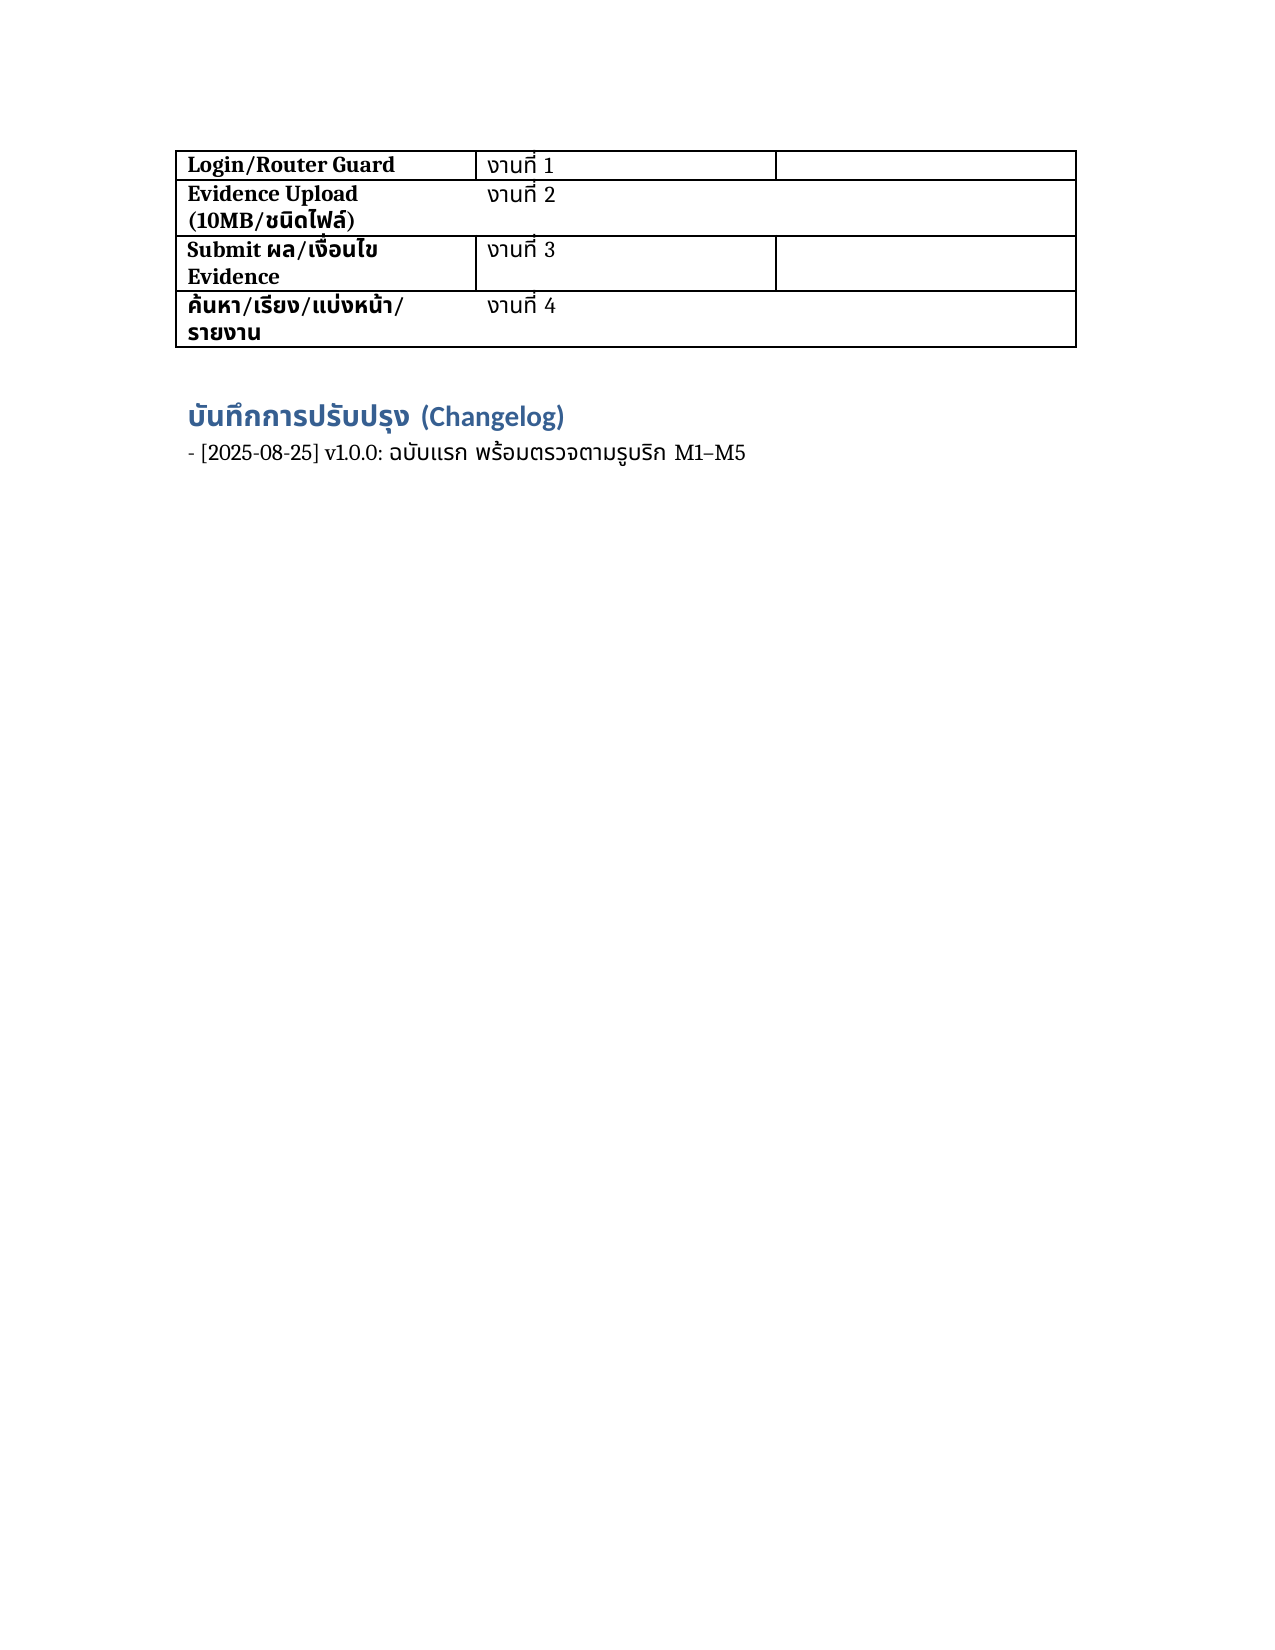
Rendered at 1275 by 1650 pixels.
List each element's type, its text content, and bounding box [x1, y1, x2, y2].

text - [2025-08-25] v1.0.0: ฉบับแรก พร้อมตรวจตามรูบริก M1–M5 [187, 439, 1087, 466]
table_cell Evidence Upload (10MB/ชนิดไฟล์) [177, 181, 476, 234]
subtitle บันทึกการปรับปรุง (Changelog) [187, 398, 1087, 433]
table_cell งานที่ 2 [476, 181, 776, 234]
table_cell [776, 181, 1075, 234]
table_cell [777, 152, 1075, 179]
table_cell Login/Router Guard [177, 152, 475, 179]
table_cell Submit ผล/เงื่อนไข Evidence [177, 237, 475, 290]
table_cell งานที่ 3 [477, 237, 775, 290]
table_cell งานที่ 4 [476, 292, 776, 346]
table_cell ค้นหา/เรียง/แบ่งหน้า/รายงาน [177, 292, 476, 346]
table_cell งานที่ 1 [477, 152, 775, 179]
table_cell [777, 237, 1075, 290]
table_cell [776, 292, 1075, 346]
